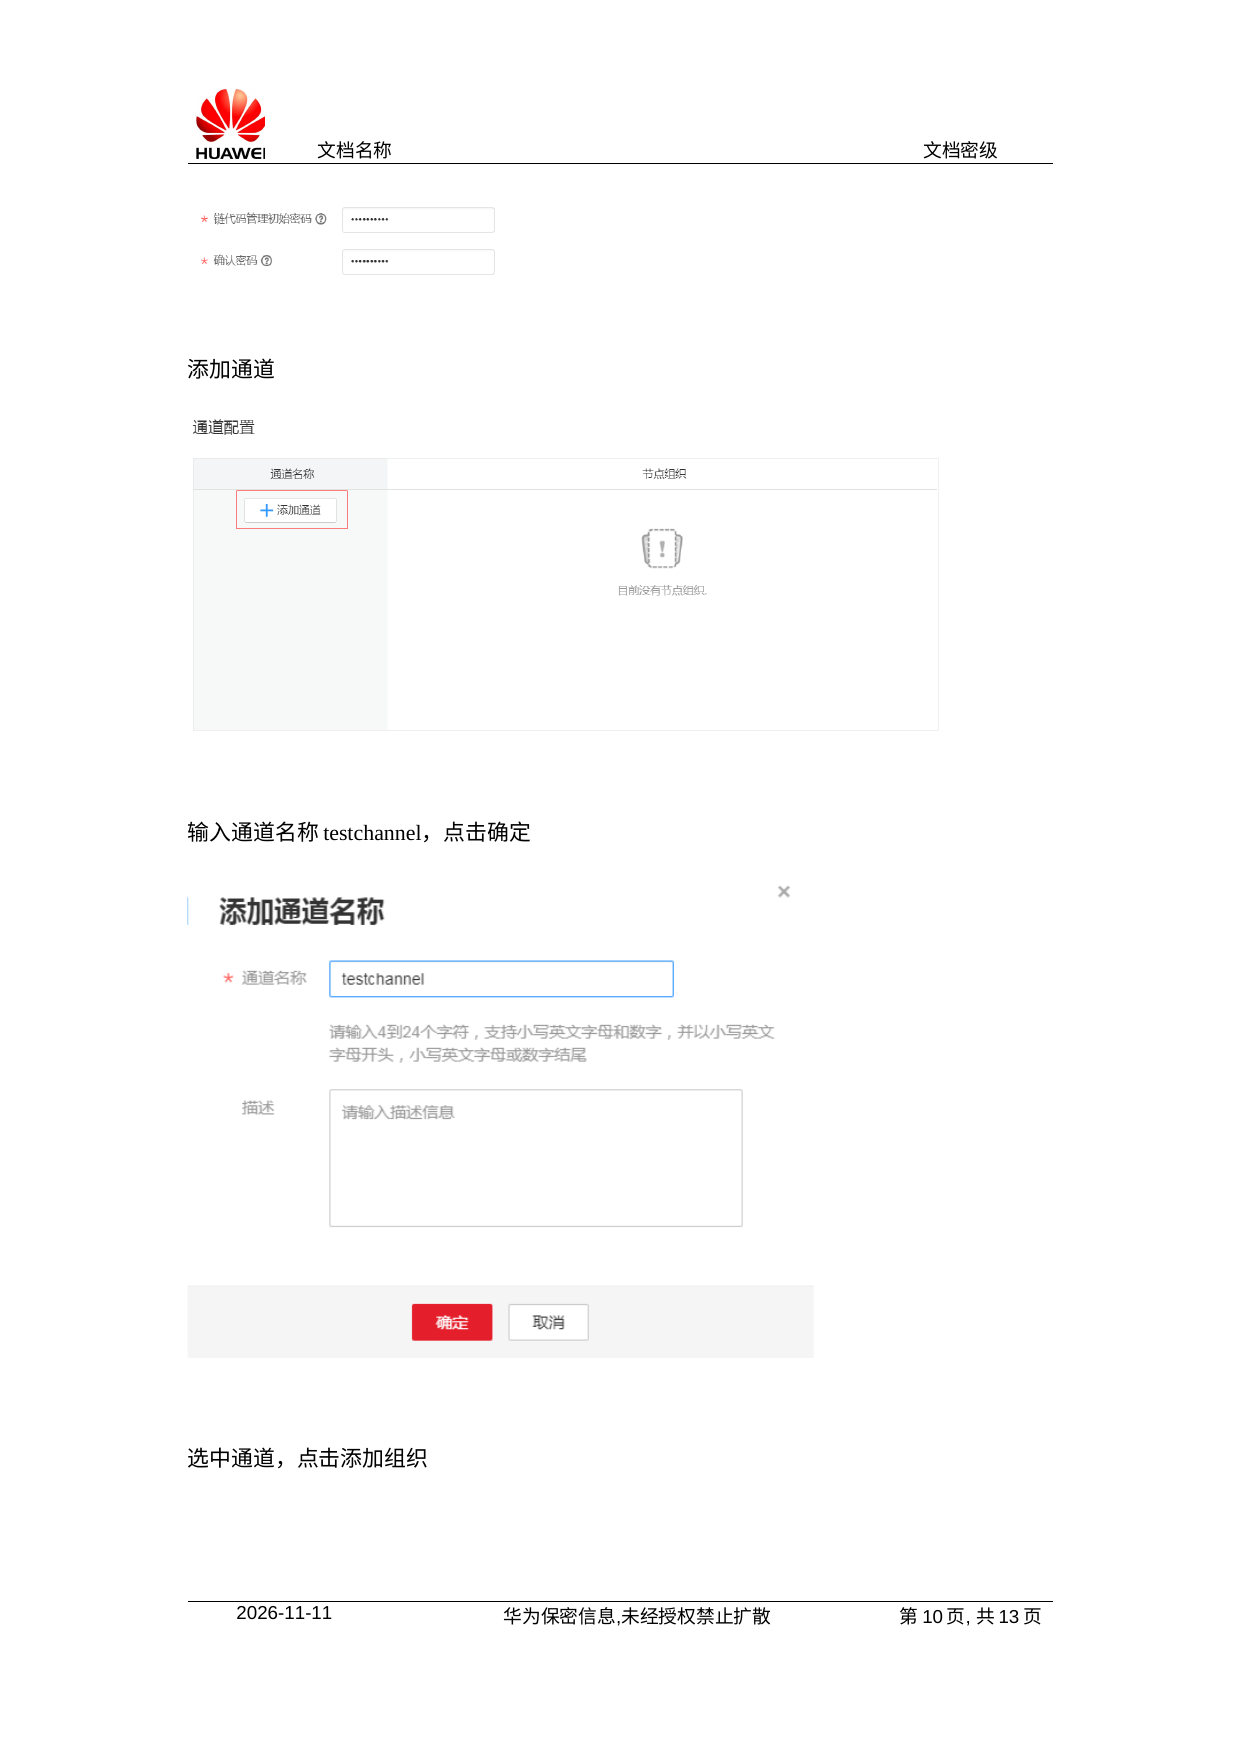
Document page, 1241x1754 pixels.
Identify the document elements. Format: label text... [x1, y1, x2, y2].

text 选中通道，点击添加组织 [187, 1441, 1053, 1473]
picture [196, 89, 265, 159]
picture [187, 399, 1053, 740]
text 添加通道 [187, 351, 1053, 384]
text 输入通道名称testchannel，点击确定 [187, 815, 1053, 847]
picture [187, 863, 814, 1358]
picture [187, 196, 1053, 284]
